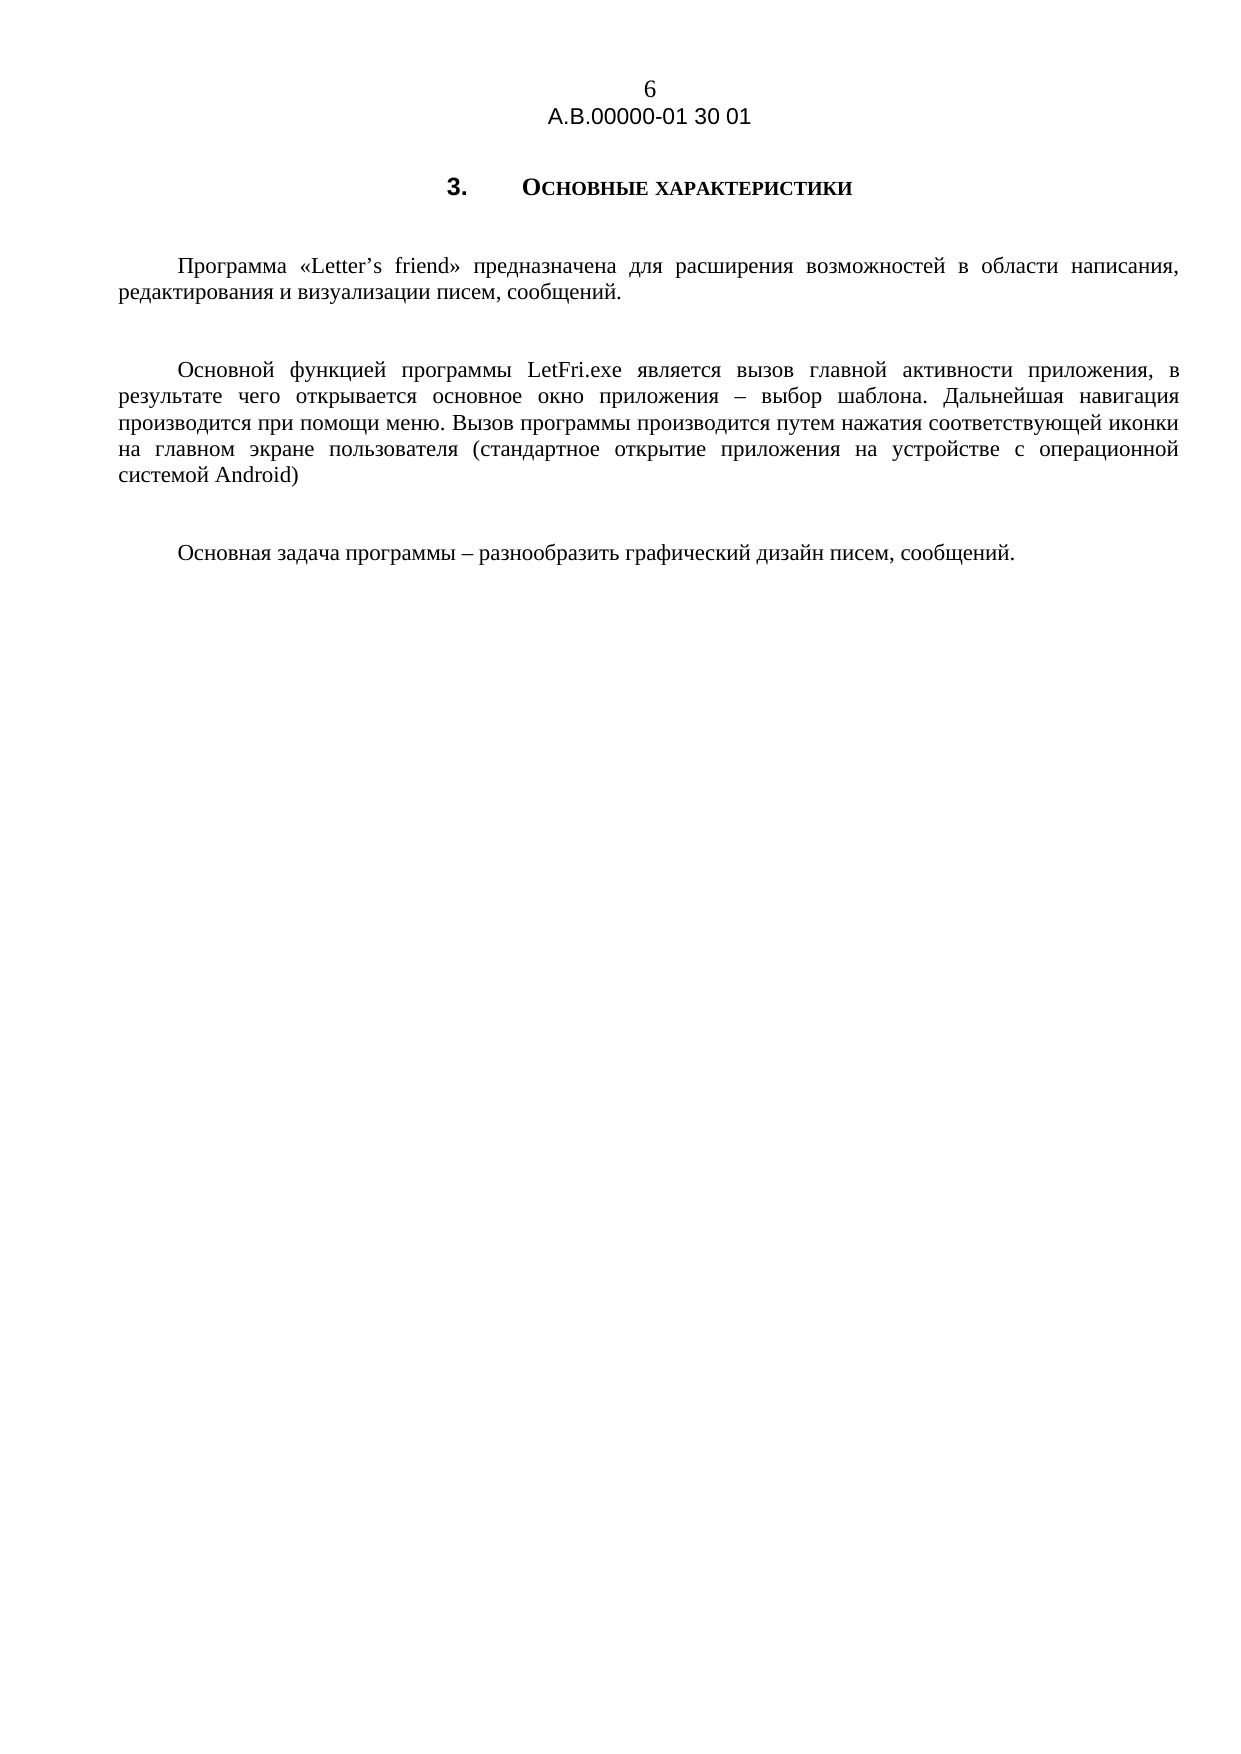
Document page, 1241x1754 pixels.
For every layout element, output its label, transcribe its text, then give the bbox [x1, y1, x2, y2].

list Основные характеристики [118, 172, 1181, 201]
text Программа «Letter’s friend» предназначена для расширения возможностей в области написания, редактирования и визуализации писем, сообщений. [118, 252, 1181, 304]
text Основная задача программы – разнообразить графический дизайн писем, сообщений. [118, 539, 1181, 565]
text Основной функцией программы LetFri.exe является вызов главной активности приложения, в результате чего открывается основное окно приложения – выбор шаблона. Дальнейшая навигация производится при помощи меню. Вызов программы производится путем нажатия соответствующей иконки на главном экране пользователя (стандартное открытие приложения на устройстве с операционной системой Android) [118, 356, 1181, 488]
